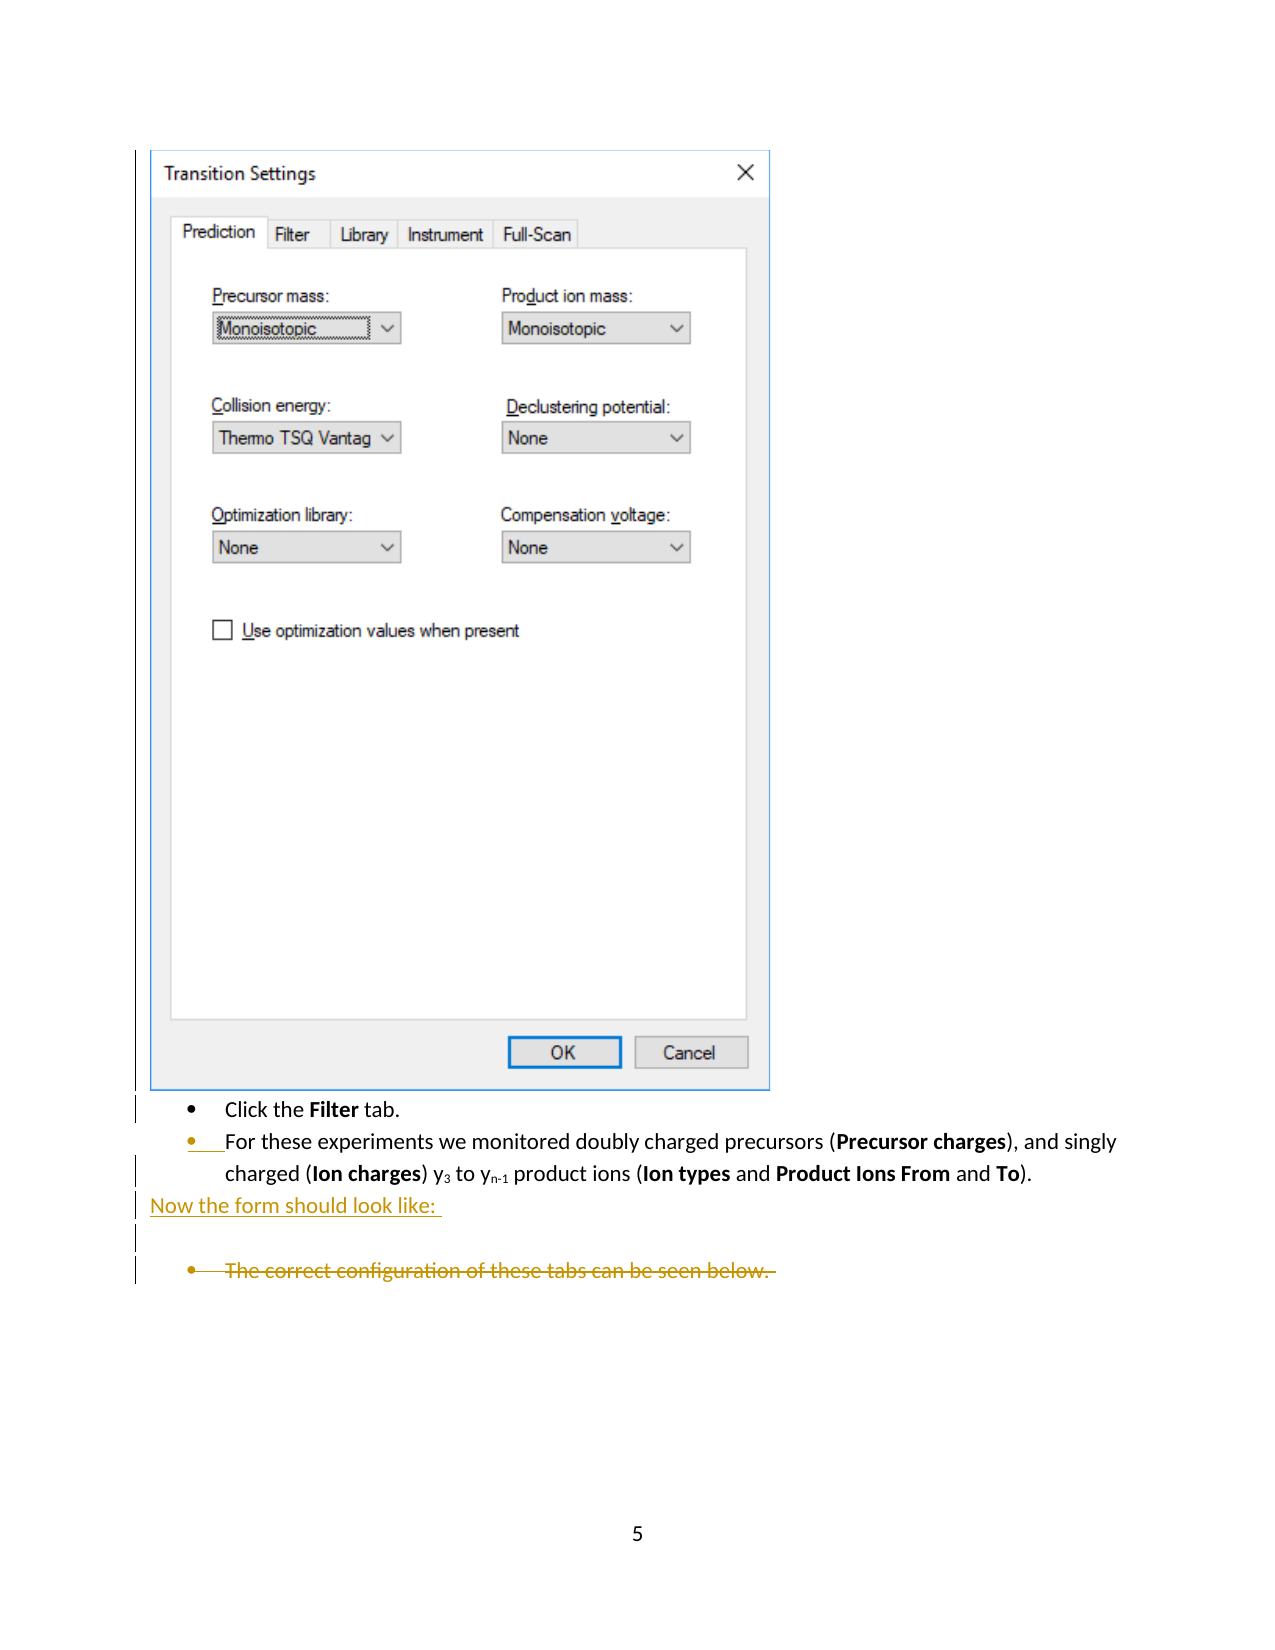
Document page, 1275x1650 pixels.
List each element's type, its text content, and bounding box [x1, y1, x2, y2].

list For these experiments we monitored doubly charged precursors (Precursor charges), and singly charged (Ion charges) y3 to yn-1 product ions (Ion types and Product Ions From and To). [187, 1127, 1125, 1187]
picture [150, 150, 771, 1091]
list Click the Filter tab. [187, 1095, 1125, 1123]
